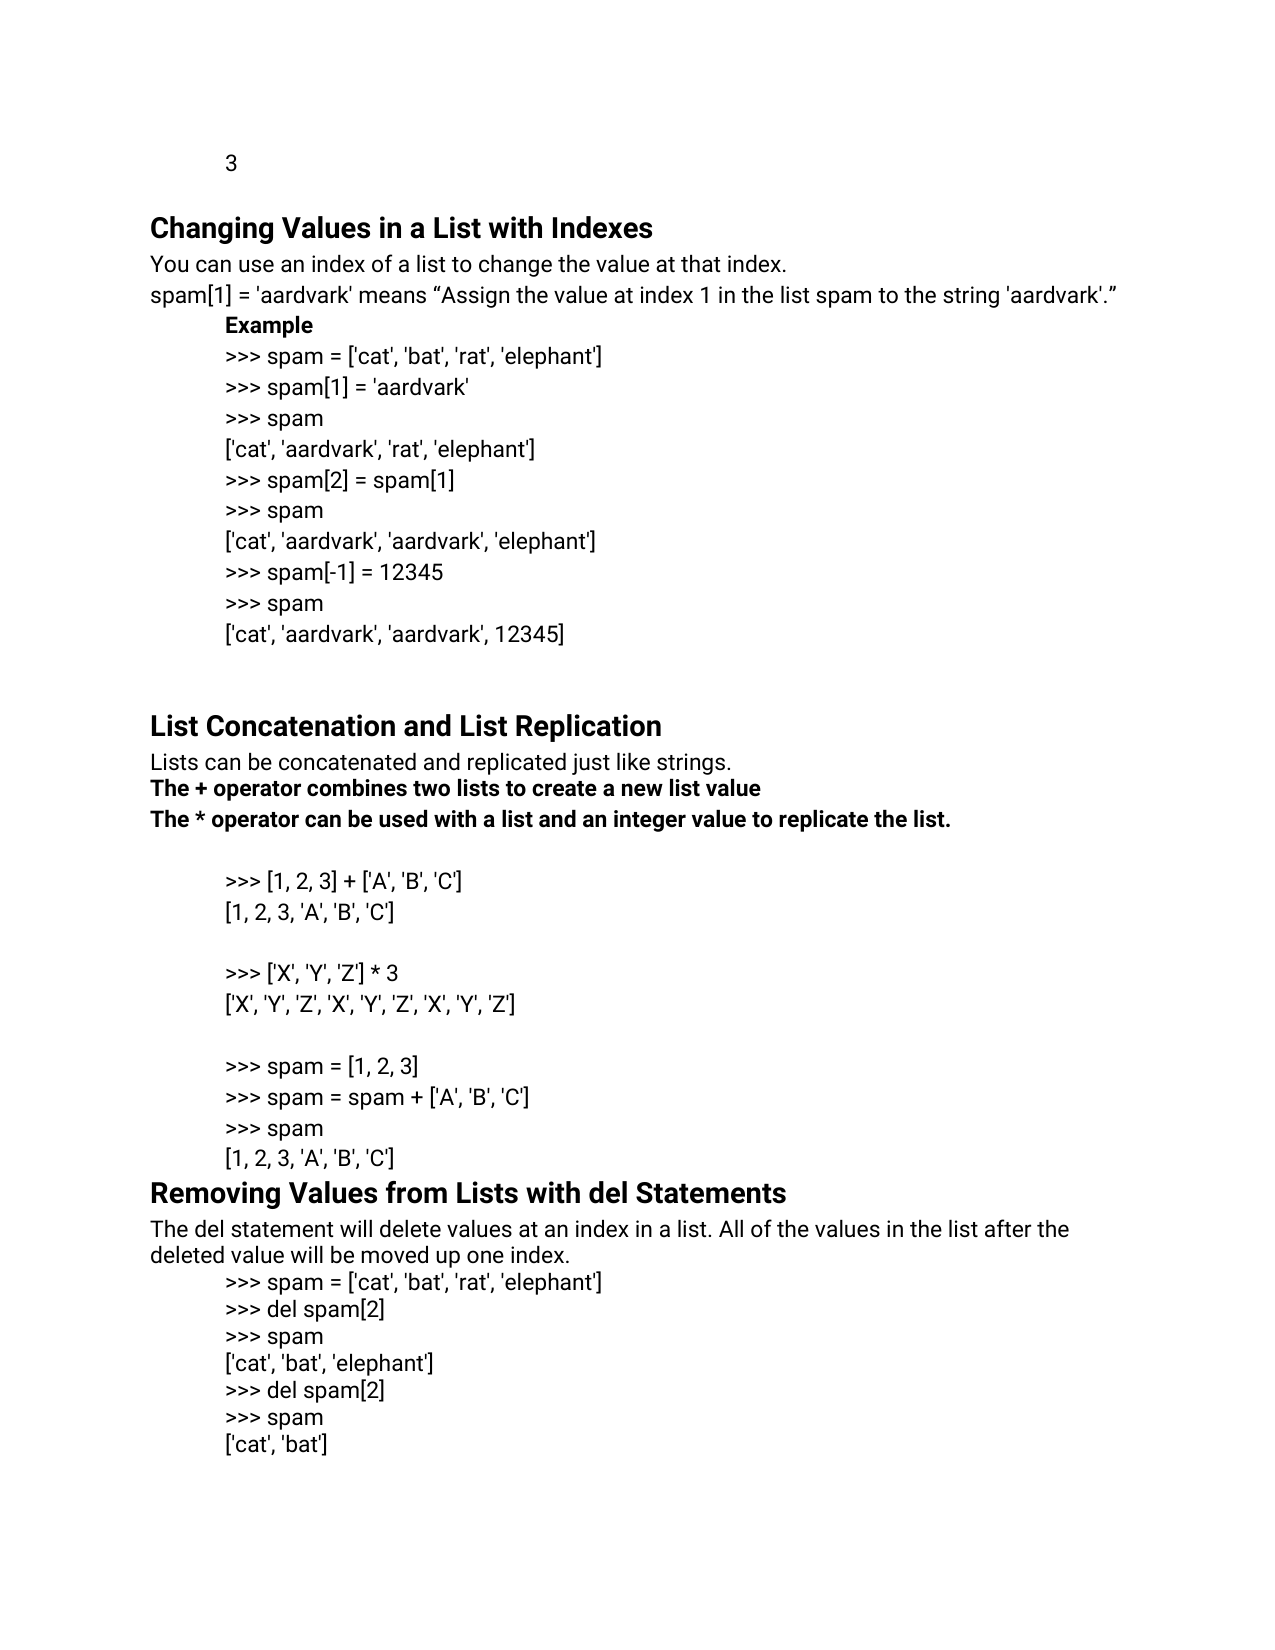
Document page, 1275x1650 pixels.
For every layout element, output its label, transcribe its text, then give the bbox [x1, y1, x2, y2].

subtitle Changing Values in a List with Indexes [150, 212, 1125, 246]
text >>> spam[1] = 'aardvark' [225, 374, 1125, 401]
text >>> spam = ['cat', 'bat', 'rat', 'elephant'] [225, 343, 1125, 370]
text ['cat', 'bat', 'elephant'] [225, 1350, 1125, 1377]
subtitle The + operator combines two lists to create a new list value [150, 776, 1125, 802]
text >>> spam[2] = spam[1] [225, 467, 1125, 494]
text >>> del spam[2] [225, 1377, 1125, 1404]
text >>> spam [225, 405, 1125, 432]
text >>> spam [225, 1404, 1125, 1431]
text >>> ['X', 'Y', 'Z'] * 3 [225, 961, 1125, 987]
text Example [225, 313, 1125, 339]
text >>> spam [225, 498, 1125, 524]
text >>> del spam[2] [225, 1296, 1125, 1323]
text >>> spam [225, 1323, 1125, 1350]
text Lists can be concatenated and replicated just like strings. [150, 749, 1125, 776]
text >>> spam = [1, 2, 3] [225, 1053, 1125, 1080]
subtitle List Concatenation and List Replication [150, 709, 1125, 744]
text >>> [1, 2, 3] + ['A', 'B', 'C'] [225, 868, 1125, 895]
text ['cat', 'aardvark', 'aardvark', 12345] [225, 621, 1125, 648]
text ['cat', 'aardvark', 'aardvark', 'elephant'] [225, 528, 1125, 555]
text >>> spam [225, 590, 1125, 617]
text 3 [225, 150, 1125, 177]
text The del statement will delete values at an index in a list. All of the values in the list after the deleted value will be moved up one index. [150, 1216, 1125, 1269]
subtitle Removing Values from Lists with del Statements [150, 1176, 1125, 1211]
text ['X', 'Y', 'Z', 'X', 'Y', 'Z', 'X', 'Y', 'Z'] [225, 991, 1125, 1018]
text >>> spam = ['cat', 'bat', 'rat', 'elephant'] [150, 1269, 1125, 1296]
text ['cat', 'bat'] [225, 1431, 1125, 1458]
text >>> spam [225, 1115, 1125, 1142]
text >>> spam = spam + ['A', 'B', 'C'] [225, 1084, 1125, 1111]
text >>> spam[-1] = 12345 [225, 559, 1125, 586]
text [1, 2, 3, 'A', 'B', 'C'] [225, 899, 1125, 926]
text spam[1] = 'aardvark' means “Assign the value at index 1 in the list spam to the string 'aardvark'.” [150, 282, 1125, 309]
text [1, 2, 3, 'A', 'B', 'C'] [225, 1146, 1125, 1172]
subtitle The * operator can be used with a list and an integer value to replicate the list. [150, 806, 1125, 833]
text You can use an index of a list to change the value at that index. [150, 251, 1125, 278]
text ['cat', 'aardvark', 'rat', 'elephant'] [225, 436, 1125, 463]
